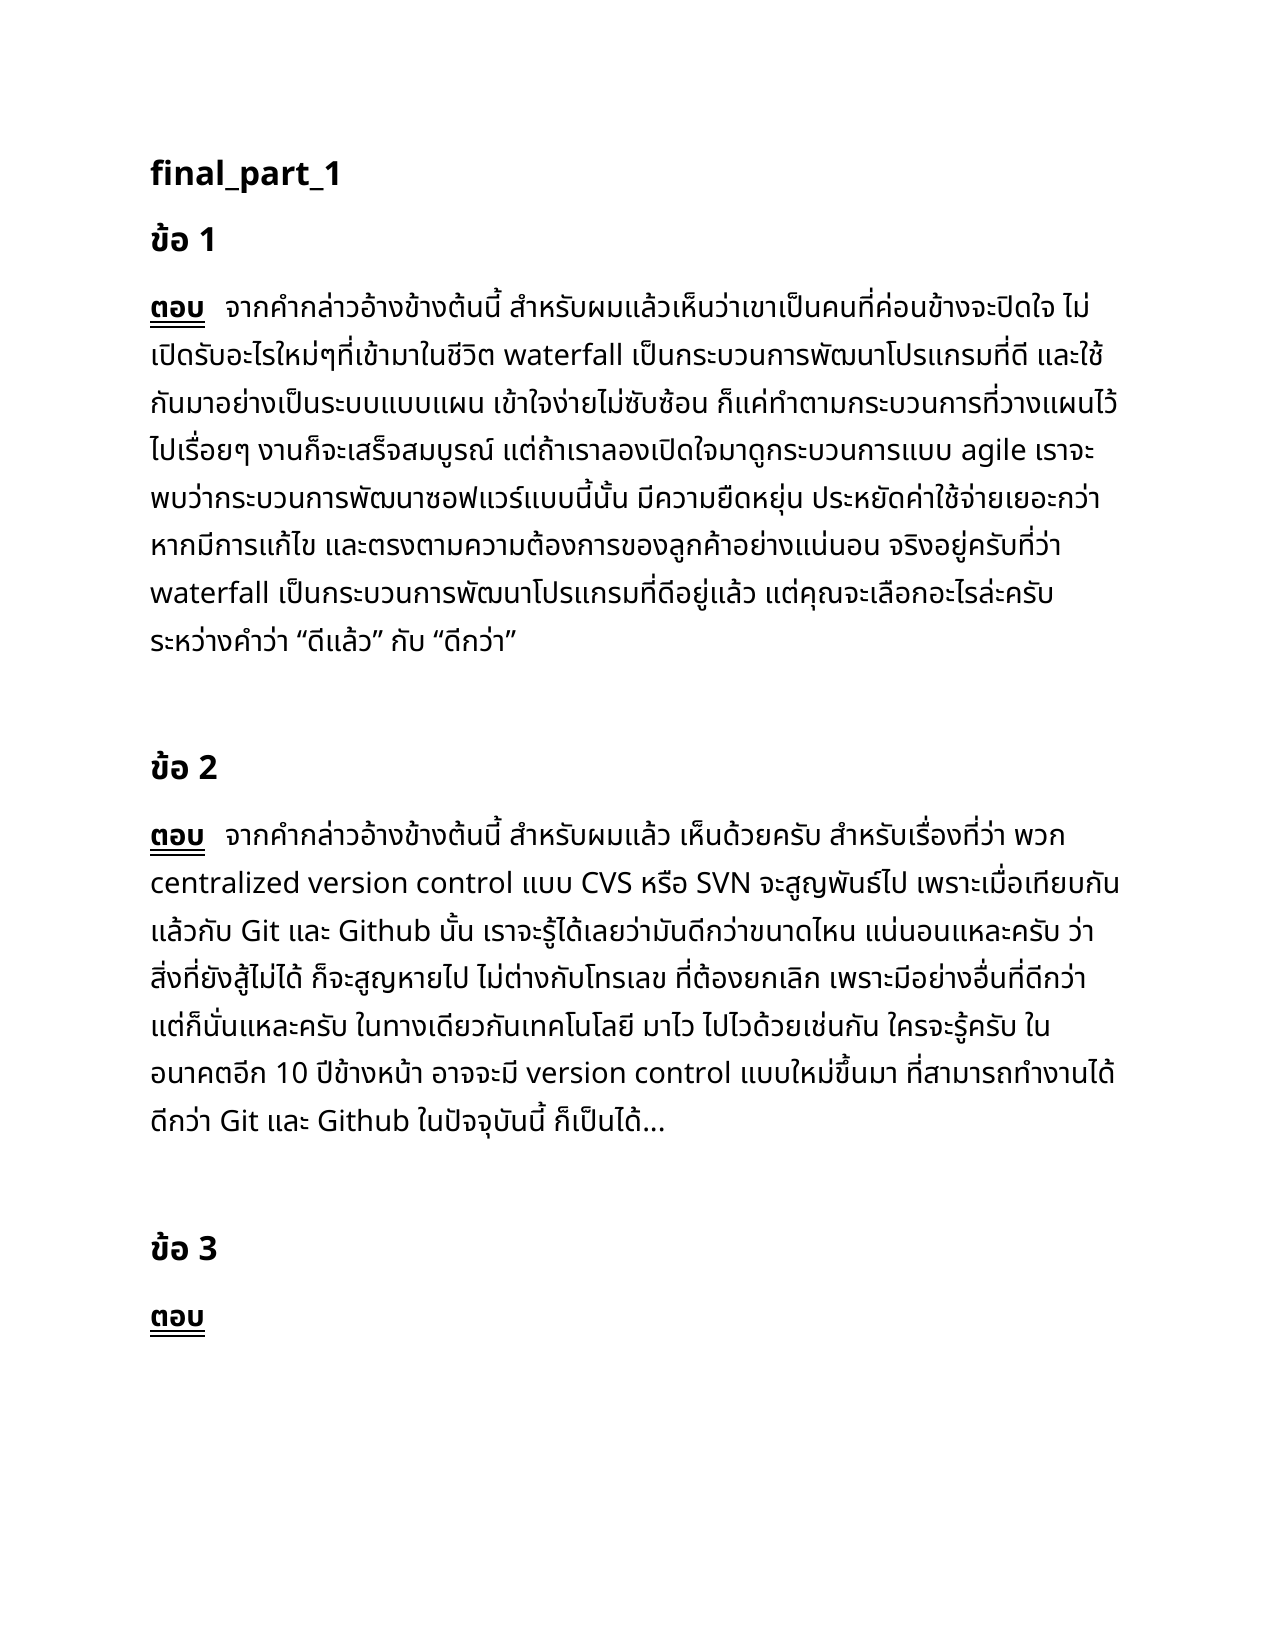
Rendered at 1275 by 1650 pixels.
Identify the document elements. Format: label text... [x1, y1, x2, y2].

text ข้อ 1 [150, 216, 1125, 266]
text ข้อ 3 [150, 1224, 1125, 1275]
text ตอบ จากคำกล่าวอ้างข้างต้นนี้ สำหรับผมแล้ว เห็นด้วยครับ สำหรับเรื่องที่ว่า พวก centralized version control แบบ CVS หรือ SVN จะสูญพันธ์ไป เพราะเมื่อเทียบกันแล้วกับ Git และ Github นั้น เราจะรู้ได้เลยว่ามันดีกว่าขนาดไหน แน่นอนแหละครับ ว่าสิ่งที่ยังสู้ไม่ได้ ก็จะสูญหายไป ไม่ต่างกับโทรเลข ที่ต้องยกเลิก เพราะมีอย่างอื่นที่ดีกว่า แต่ก็นั่นแหละครับ ในทางเดียวกันเทคโนโลยี มาไว ไปไวด้วยเช่นกัน ใครจะรู้ครับ ในอนาคตอีก 10 ปีข้างหน้า อาจจะมี version control แบบใหม่ขึ้นมา ที่สามารถทำงานได้ดีกว่า Git และ Github ในปัจจุบันนี้ ก็เป็นได้... [150, 815, 1125, 1145]
text ข้อ 2 [150, 744, 1125, 794]
text final_part_1 [150, 150, 1125, 195]
text ตอบ [150, 1296, 1125, 1340]
text ตอบ จากคำกล่าวอ้างข้างต้นนี้ สำหรับผมแล้วเห็นว่าเขาเป็นคนที่ค่อนข้างจะปิดใจ ไม่เปิดรับอะไรใหม่ๆที่เข้ามาในชีวิต waterfall เป็นกระบวนการพัฒนาโปรแกรมที่ดี และใช้กันมาอย่างเป็นระบบแบบแผน เข้าใจง่ายไม่ซับซ้อน ก็แค่ทำตามกระบวนการที่วางแผนไว้ไปเรื่อยๆ งานก็จะเสร็จสมบูรณ์ แต่ถ้าเราลองเปิดใจมาดูกระบวนการแบบ agile เราจะพบว่ากระบวนการพัฒนาซอฟแวร์แบบนี้นั้น มีความยืดหยุ่น ประหยัดค่าใช้จ่ายเยอะกว่าหากมีการแก้ไข และตรงตามความต้องการของลูกค้าอย่างแน่นอน จริงอยู่ครับที่ว่า waterfall เป็นกระบวนการพัฒนาโปรแกรมที่ดีอยู่แล้ว แต่คุณจะเลือกอะไรล่ะครับ ระหว่างคำว่า “ดีแล้ว” กับ “ดีกว่า” [150, 287, 1125, 664]
